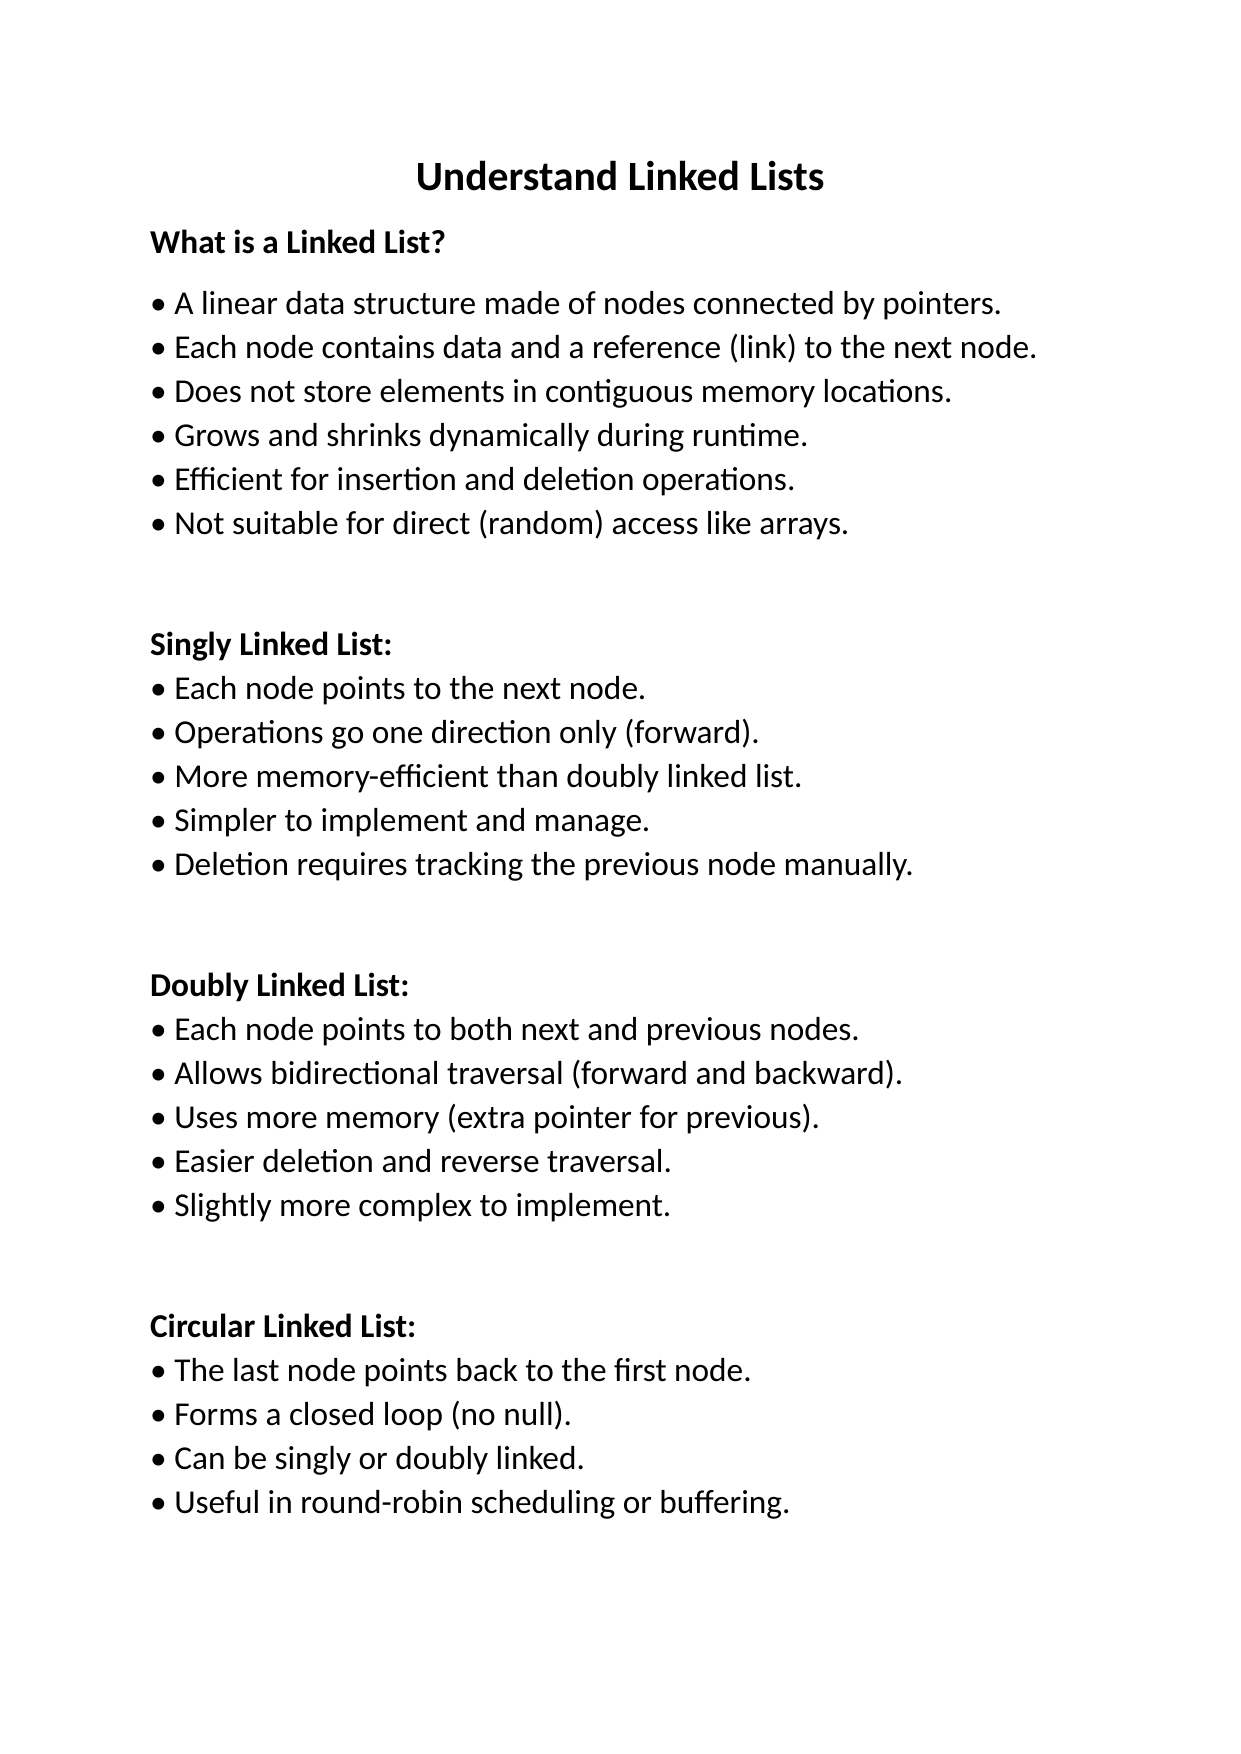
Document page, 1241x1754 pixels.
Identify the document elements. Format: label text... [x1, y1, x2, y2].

text Singly Linked List: • Each node points to the next node. • Operations go one direction only (forward). • More memory-efficient than doubly linked list. • Simpler to implement and manage. • Deletion requires tracking the previous node manually. [150, 623, 1090, 884]
text Doubly Linked List: • Each node points to both next and previous nodes. • Allows bidirectional traversal (forward and backward). • Uses more memory (extra pointer for previous). • Easier deletion and reverse traversal. • Slightly more complex to implement. [150, 964, 1090, 1225]
text Understand Linked Lists [150, 150, 1090, 201]
text • A linear data structure made of nodes connected by pointers. • Each node contains data and a reference (link) to the next node. • Does not store elements in contiguous memory locations. • Grows and shrinks dynamically during runtime. • Efficient for insertion and deletion operations. • Not suitable for direct (random) access like arrays. [150, 282, 1090, 543]
text What is a Linked List? [150, 222, 1090, 262]
text Circular Linked List: • The last node points back to the first node. • Forms a closed loop (no null). • Can be singly or doubly linked. • Useful in round-robin scheduling or buffering. [150, 1305, 1090, 1522]
